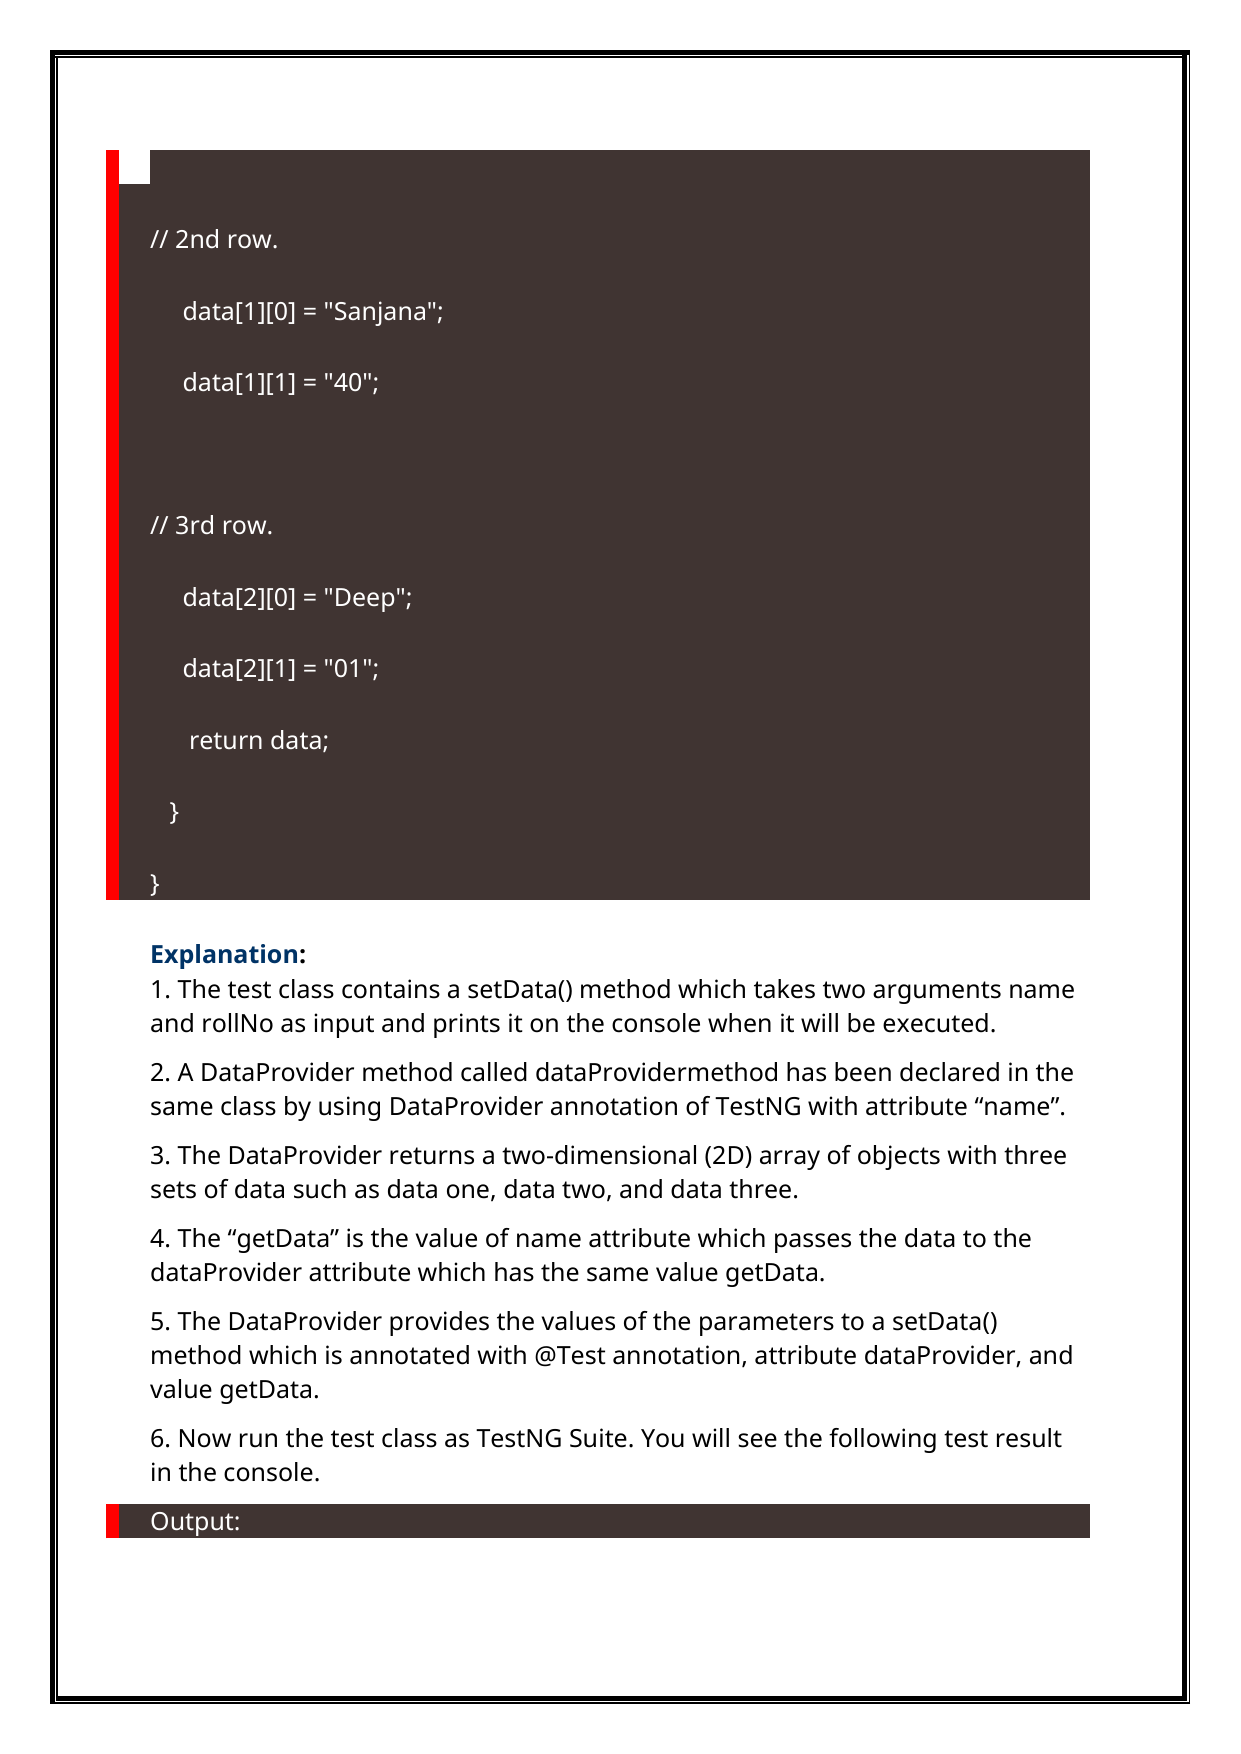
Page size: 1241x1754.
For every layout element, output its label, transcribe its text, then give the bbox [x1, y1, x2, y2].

text 5. The DataProvider provides the values of the parameters to a setData() method which is annotated with @Test annotation, attribute dataProvider, and value getData. [150, 1304, 1090, 1406]
text // 3rd row. [119, 508, 1090, 542]
text data[2][1] = "01"; [119, 651, 1090, 685]
text Explanation: [150, 937, 1090, 971]
text data[2][0] = "Deep"; [119, 579, 1090, 613]
text 2. A DataProvider method called dataProvidermethod has been declared in the same class by using DataProvider annotation of TestNG with attribute “name”. [150, 1054, 1090, 1122]
text 6. Now run the test class as TestNG Suite. You will see the following test result in the console. [150, 1421, 1090, 1489]
text return data; [119, 722, 1090, 757]
text // 2nd row. [119, 222, 1090, 256]
text 4. The “getData” is the value of name attribute which passes the data to the dataProvider attribute which has the same value getData. [150, 1221, 1090, 1289]
text 1. The test class contains a setData() method which takes two arguments name and rollNo as input and prints it on the console when it will be executed. [150, 971, 1090, 1039]
text 3. The DataProvider returns a two-dimensional (2D) array of objects with three sets of data such as data one, data two, and data three. [150, 1137, 1090, 1206]
text data[1][1] = "40"; [119, 365, 1090, 399]
text Output: [119, 1504, 1090, 1538]
text } [119, 794, 1090, 828]
text data[1][0] = "Sanjana"; [119, 293, 1090, 327]
text } [119, 866, 1090, 900]
